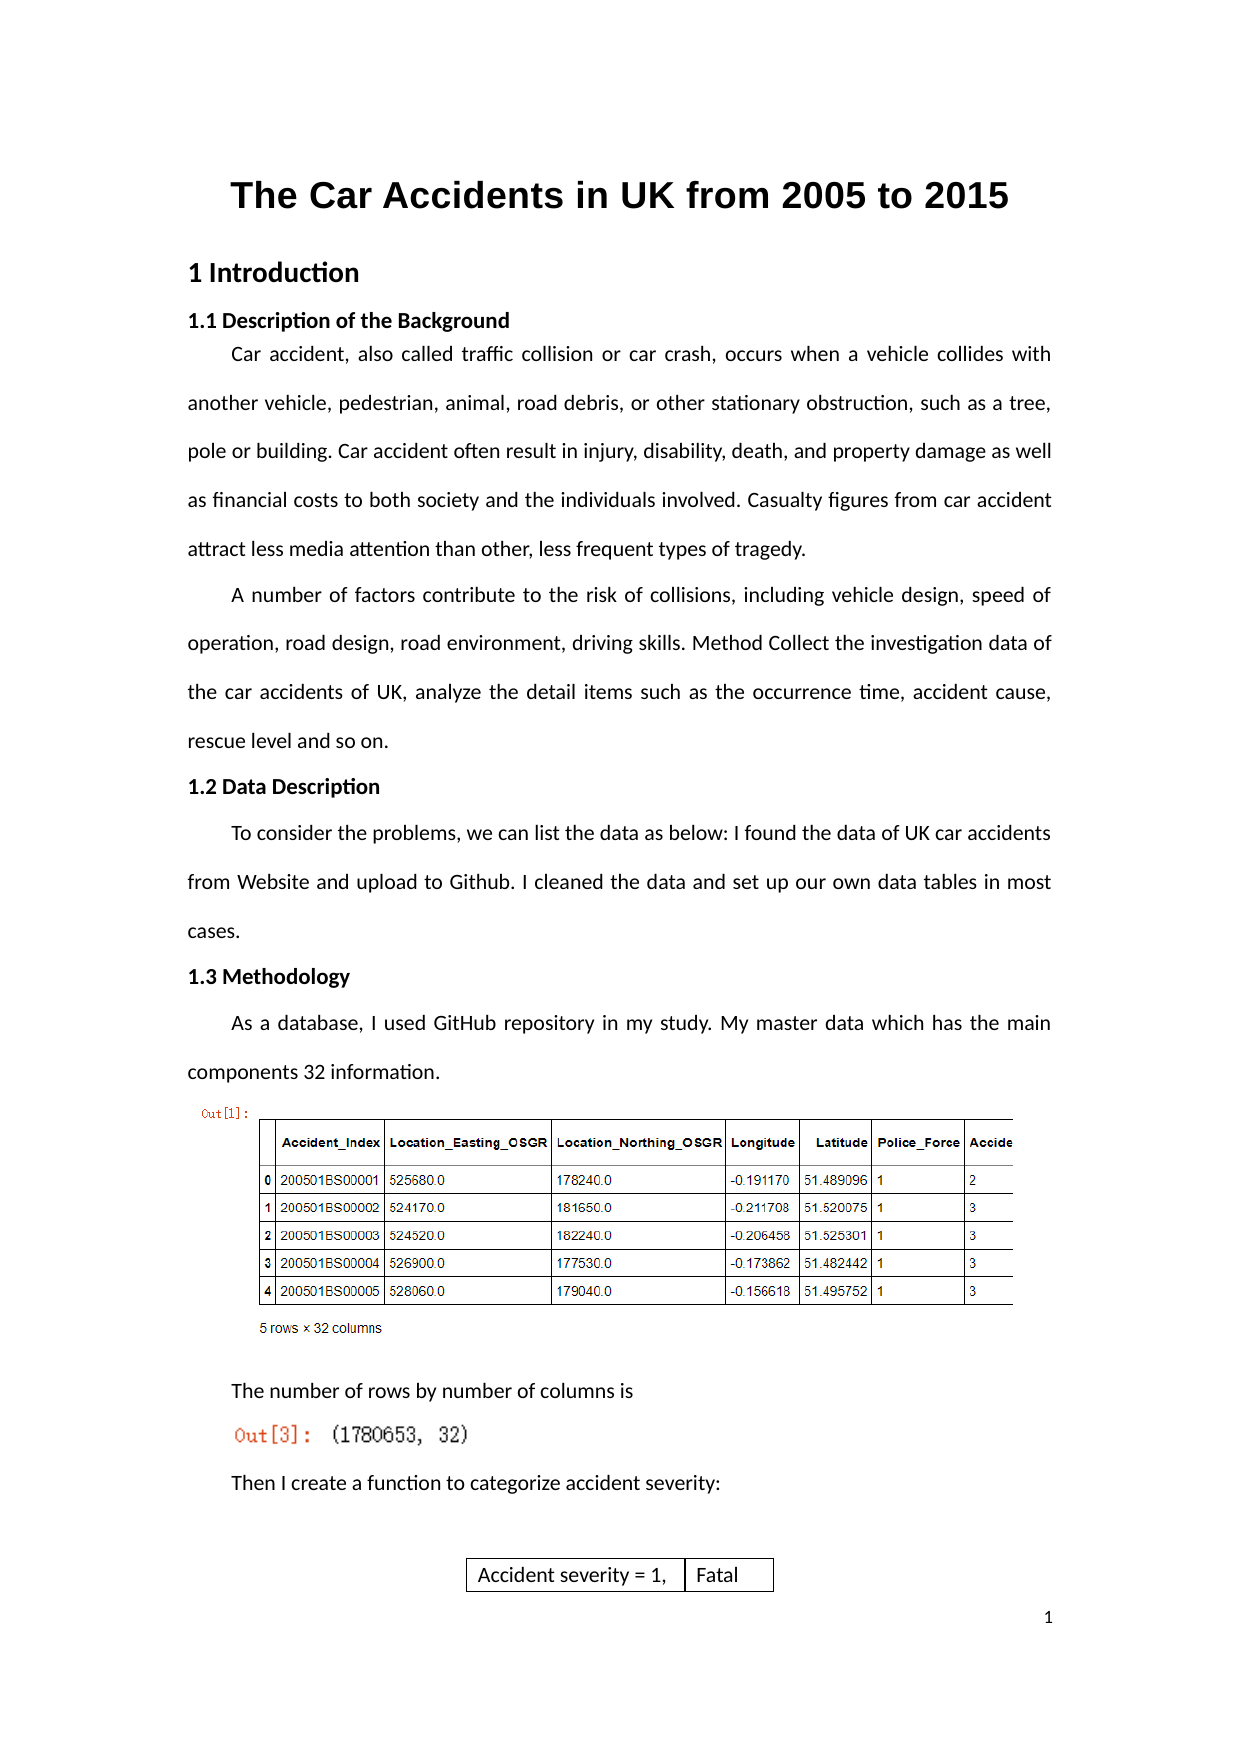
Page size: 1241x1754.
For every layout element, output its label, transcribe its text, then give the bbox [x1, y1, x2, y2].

picture [231, 1420, 475, 1451]
text The Car Accidents in UK from 2005 to 2015 [187, 162, 1053, 227]
picture [187, 1100, 1033, 1342]
text Then I create a function to categorize accident severity: [231, 1466, 1053, 1498]
text Car accident, also called traffic collision or car crash, occurs when a vehicle collides with another vehicle, pedestrian, animal, road debris, or other stationary obstruction, such as a tree, pole or building. Car accident often result in injury, disability, death, and property damage as well as financial costs to both society and the individuals involved. Casualty figures from car accident attract less media attention than other, less frequent types of tragedy. [187, 337, 1053, 564]
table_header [467, 1559, 684, 1591]
text 1.2 Data Description [187, 770, 1053, 802]
table_header Fatal [686, 1559, 773, 1591]
text To consider the problems, we can list the data as below: I found the data of UK car accidents from Website and upload to Github. I cleaned the data and set up our own data tables in most cases. [187, 816, 1053, 946]
text 1.3 Methodology [187, 960, 1053, 992]
text As a database, I used GitHub repository in my study. My master data which has the main components 32 information. [187, 1006, 1053, 1087]
text A number of factors contribute to the risk of collisions, including vehicle design, speed of operation, road design, road environment, driving skills. Method Collect the investigation data of the car accidents of UK, analyze the detail items such as the occurrence time, accident cause, rescue level and so on. [187, 578, 1053, 757]
text The number of rows by number of columns is [231, 1374, 1053, 1407]
text 1 Introduction [187, 239, 1053, 304]
text 1.1 Description of the Background [187, 304, 1053, 337]
